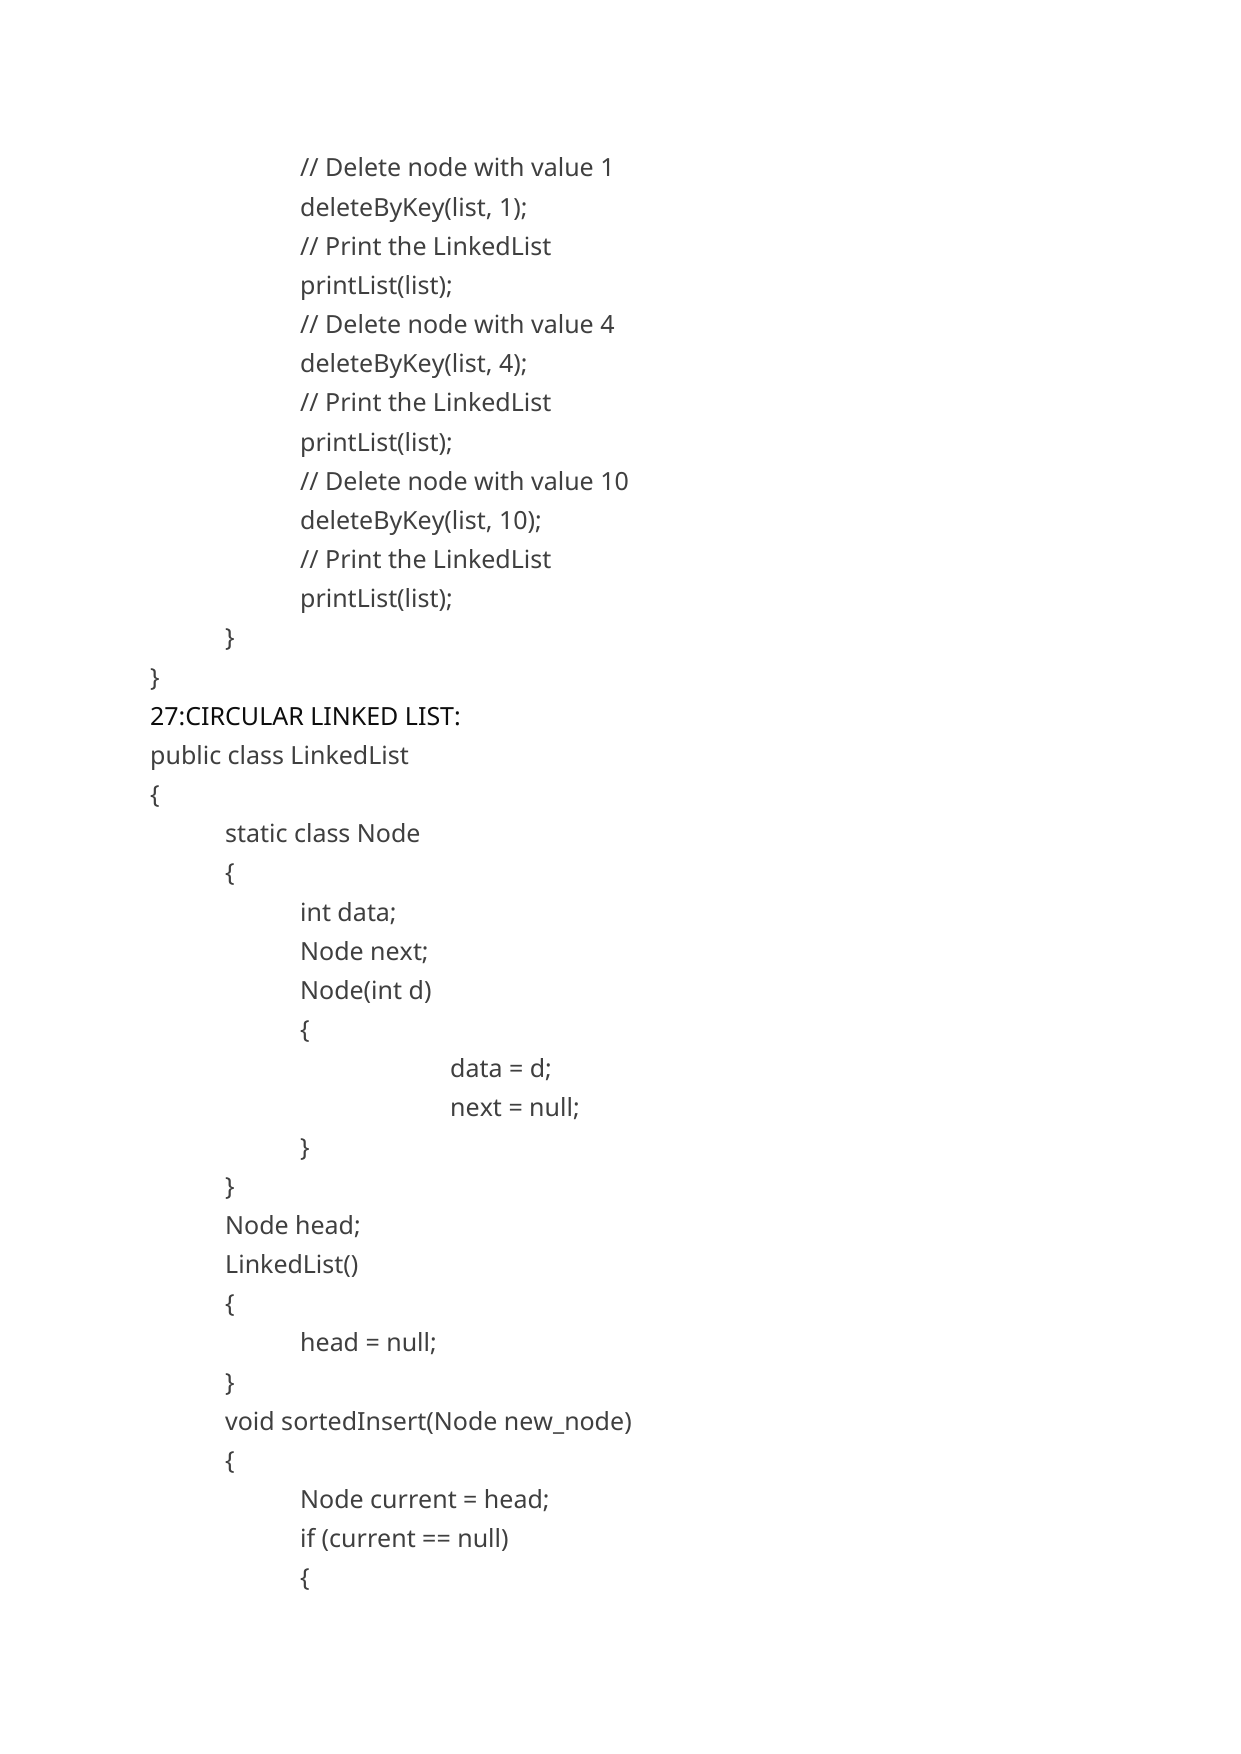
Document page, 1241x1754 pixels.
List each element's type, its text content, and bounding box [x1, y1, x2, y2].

text } [150, 620, 1090, 654]
text { [150, 855, 1090, 889]
text } [150, 659, 1090, 693]
text Node(int d) [150, 972, 1090, 1007]
text // Print the LinkedList [150, 385, 1090, 419]
text int data; [150, 894, 1090, 928]
text // Delete node with value 4 [150, 307, 1090, 341]
text static class Node [150, 816, 1090, 850]
text Node current = head; [150, 1482, 1090, 1516]
text next = null; [150, 1090, 1090, 1124]
text data = d; [150, 1051, 1090, 1085]
text printList(list); [150, 581, 1090, 615]
text // Delete node with value 10 [150, 463, 1090, 497]
text deleteByKey(list, 4); [150, 346, 1090, 380]
text Node head; [150, 1207, 1090, 1242]
text } [150, 1129, 1090, 1163]
text // Print the LinkedList [150, 228, 1090, 262]
text void sortedInsert(Node new_node) [150, 1403, 1090, 1437]
text { [150, 1442, 1090, 1477]
text deleteByKey(list, 1); [150, 189, 1090, 223]
text } [150, 1364, 1090, 1398]
text if (current == null) [225, 1521, 1090, 1555]
text // Print the LinkedList [150, 542, 1090, 576]
text deleteByKey(list, 10); [150, 502, 1090, 537]
text printList(list); [150, 267, 1090, 302]
text head = null; [225, 1325, 1090, 1359]
text printList(list); [150, 424, 1090, 458]
text } [150, 1168, 1090, 1202]
text { [150, 777, 1090, 811]
text // Delete node with value 1 [150, 150, 1090, 184]
text Node next; [150, 933, 1090, 967]
text public class LinkedList [150, 737, 1090, 772]
text 27:CIRCULAR LINKED LIST: [150, 698, 1090, 732]
text LinkedList() [150, 1247, 1090, 1281]
text { [150, 1560, 1090, 1594]
text { [150, 1012, 1090, 1046]
text { [150, 1286, 1090, 1320]
